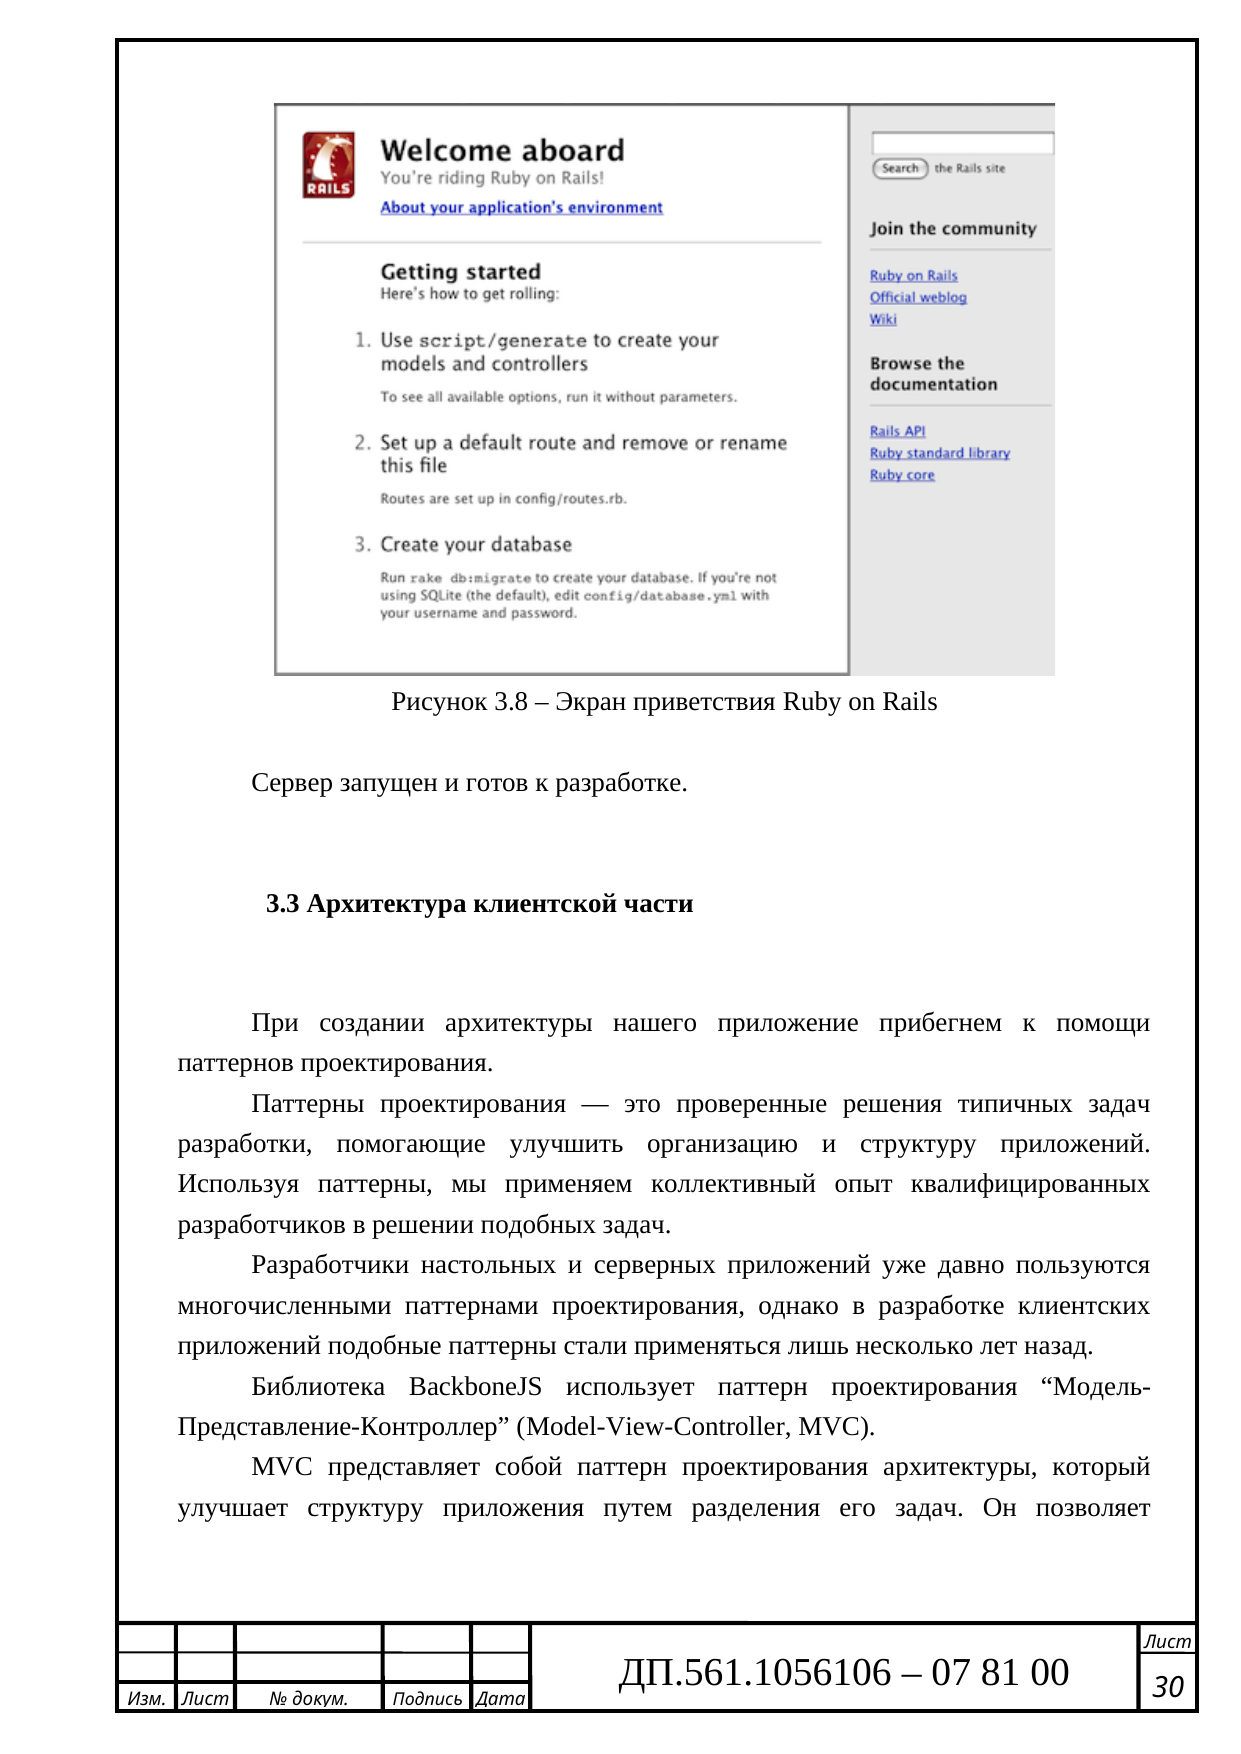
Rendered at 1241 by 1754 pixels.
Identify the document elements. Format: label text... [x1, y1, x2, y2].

text При создании архитектуры нашего приложение прибегнем к помощи паттернов проектирования. [177, 1006, 1152, 1077]
text Библиотека BackboneJS использует паттерн проектирования “Модель-Представление-Контроллер” (Model-View-Controller, MVC). [177, 1369, 1152, 1441]
text Сервер запущен и готов к разработке. [177, 766, 1152, 797]
text Паттерны проектирования — это проверенные решения типичных задач разработки, помогающие улучшить организацию и структуру приложений. Используя паттерны, мы применяем коллективный опыт квалифицированных разработчиков в решении подобных задач. [177, 1087, 1152, 1239]
text Рисунок 3.8 – Экран приветствия Ruby on Rails [177, 685, 1152, 716]
list 3.3 Архитектура клиентской части [266, 887, 1152, 918]
text Разработчики настольных и серверных приложений уже давно пользуются многочисленными паттернами проектирования, однако в разработке клиентских приложений подобные паттерны стали применяться лишь несколько лет назад. [177, 1248, 1152, 1360]
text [177, 1450, 1152, 1522]
picture [273, 103, 1055, 676]
